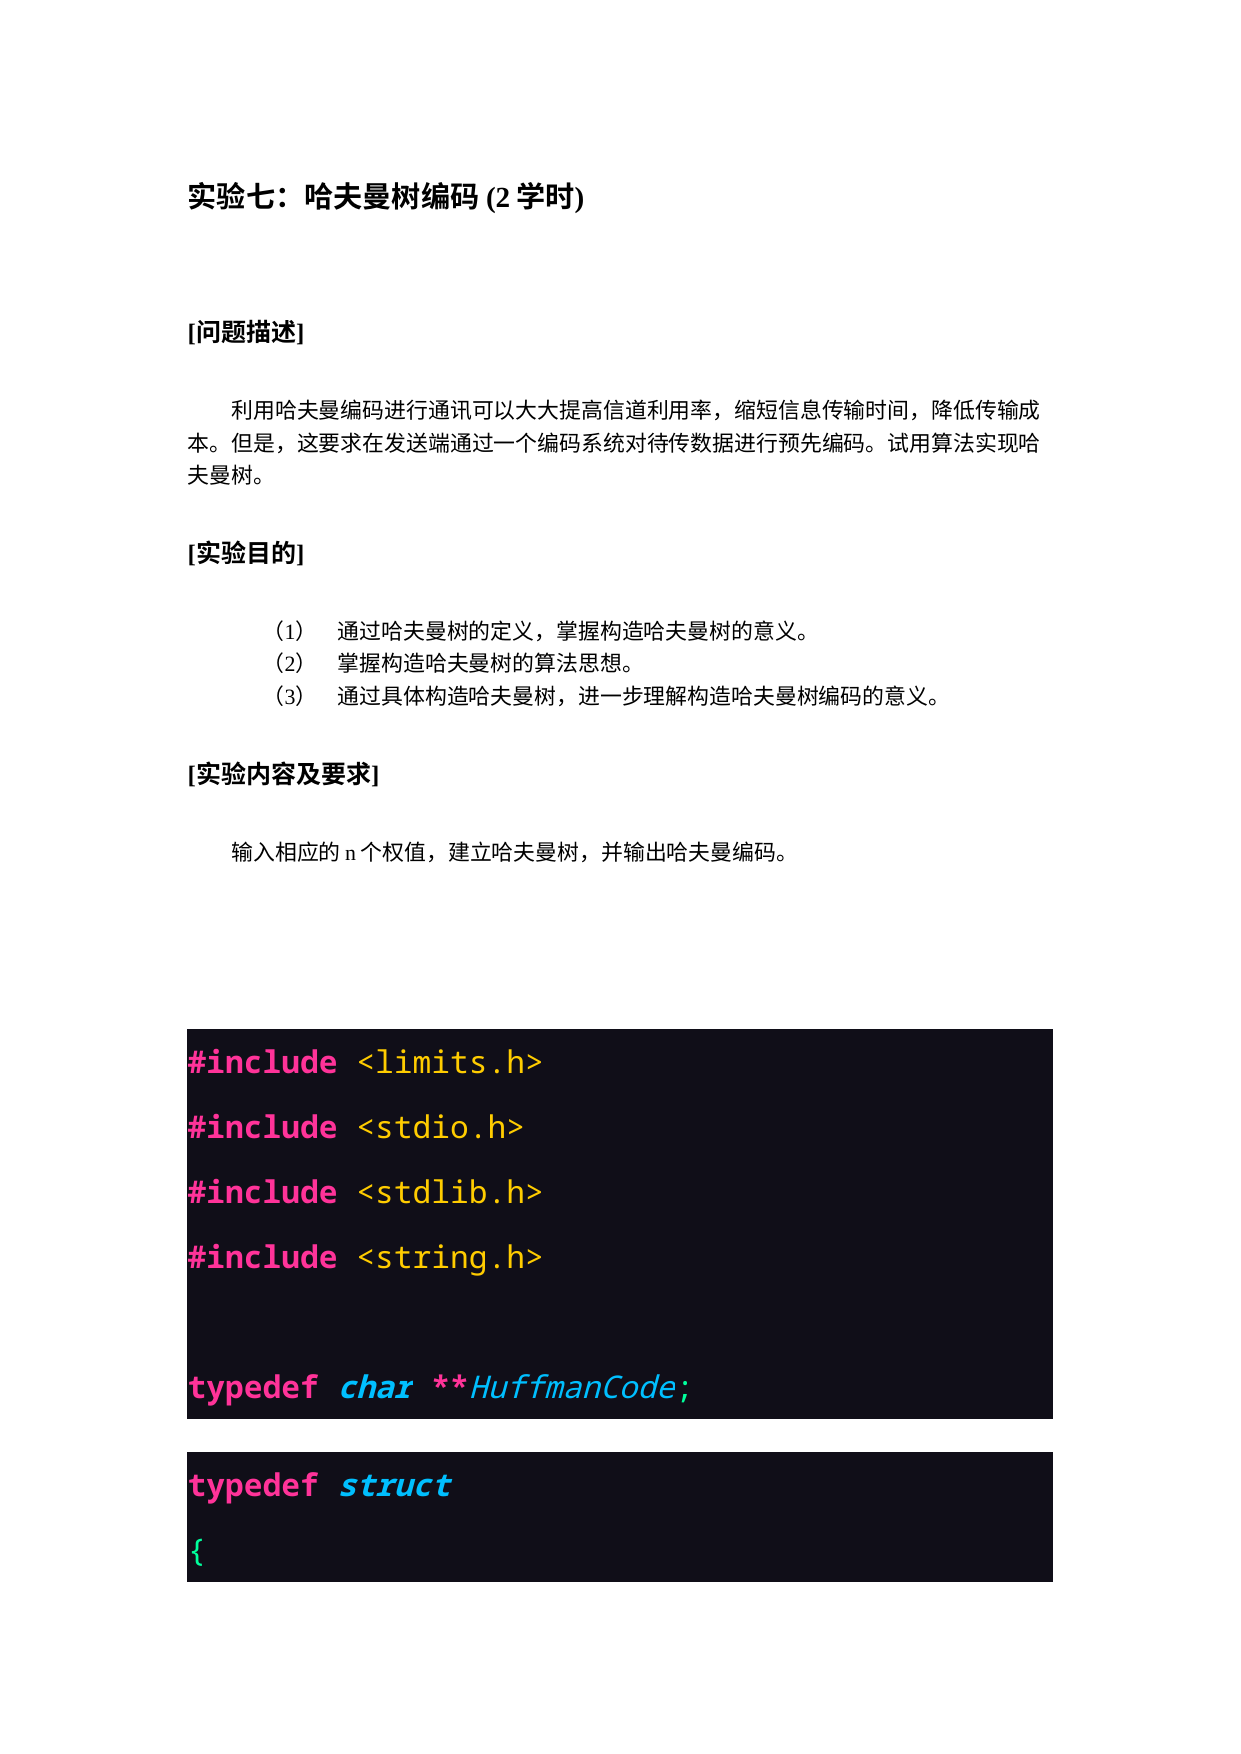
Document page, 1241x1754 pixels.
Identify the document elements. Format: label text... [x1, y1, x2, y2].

list 掌握构造哈夫曼树的算法思想。 [262, 646, 1053, 678]
text [实验内容及要求] [187, 740, 1053, 805]
text [实验目的] [187, 519, 1053, 584]
list 通过哈夫曼树的定义，掌握构造哈夫曼树的意义。 [262, 613, 1053, 646]
text #include <stdlib.h> [187, 1159, 1053, 1224]
text typedef struct [187, 1452, 1053, 1517]
text #include <string.h> [187, 1224, 1053, 1289]
text typedef char **HuffmanCode; [187, 1354, 1053, 1419]
text 实验七：哈夫曼树编码 (2学时) [187, 162, 1053, 227]
text #include <stdio.h> [187, 1094, 1053, 1159]
text { [187, 1517, 1053, 1582]
list 通过具体构造哈夫曼树，进一步理解构造哈夫曼树编码的意义。 [262, 678, 1053, 711]
text 利用哈夫曼编码进行通讯可以大大提高信道利用率，缩短信息传输时间，降低传输成本。但是，这要求在发送端通过一个编码系统对待传数据进行预先编码。试用算法实现哈夫曼树。 [187, 393, 1053, 490]
text 输入相应的n个权值，建立哈夫曼树，并输出哈夫曼编码。 [187, 834, 1053, 867]
text [问题描述] [187, 298, 1053, 363]
text #include <limits.h> [187, 1029, 1053, 1094]
